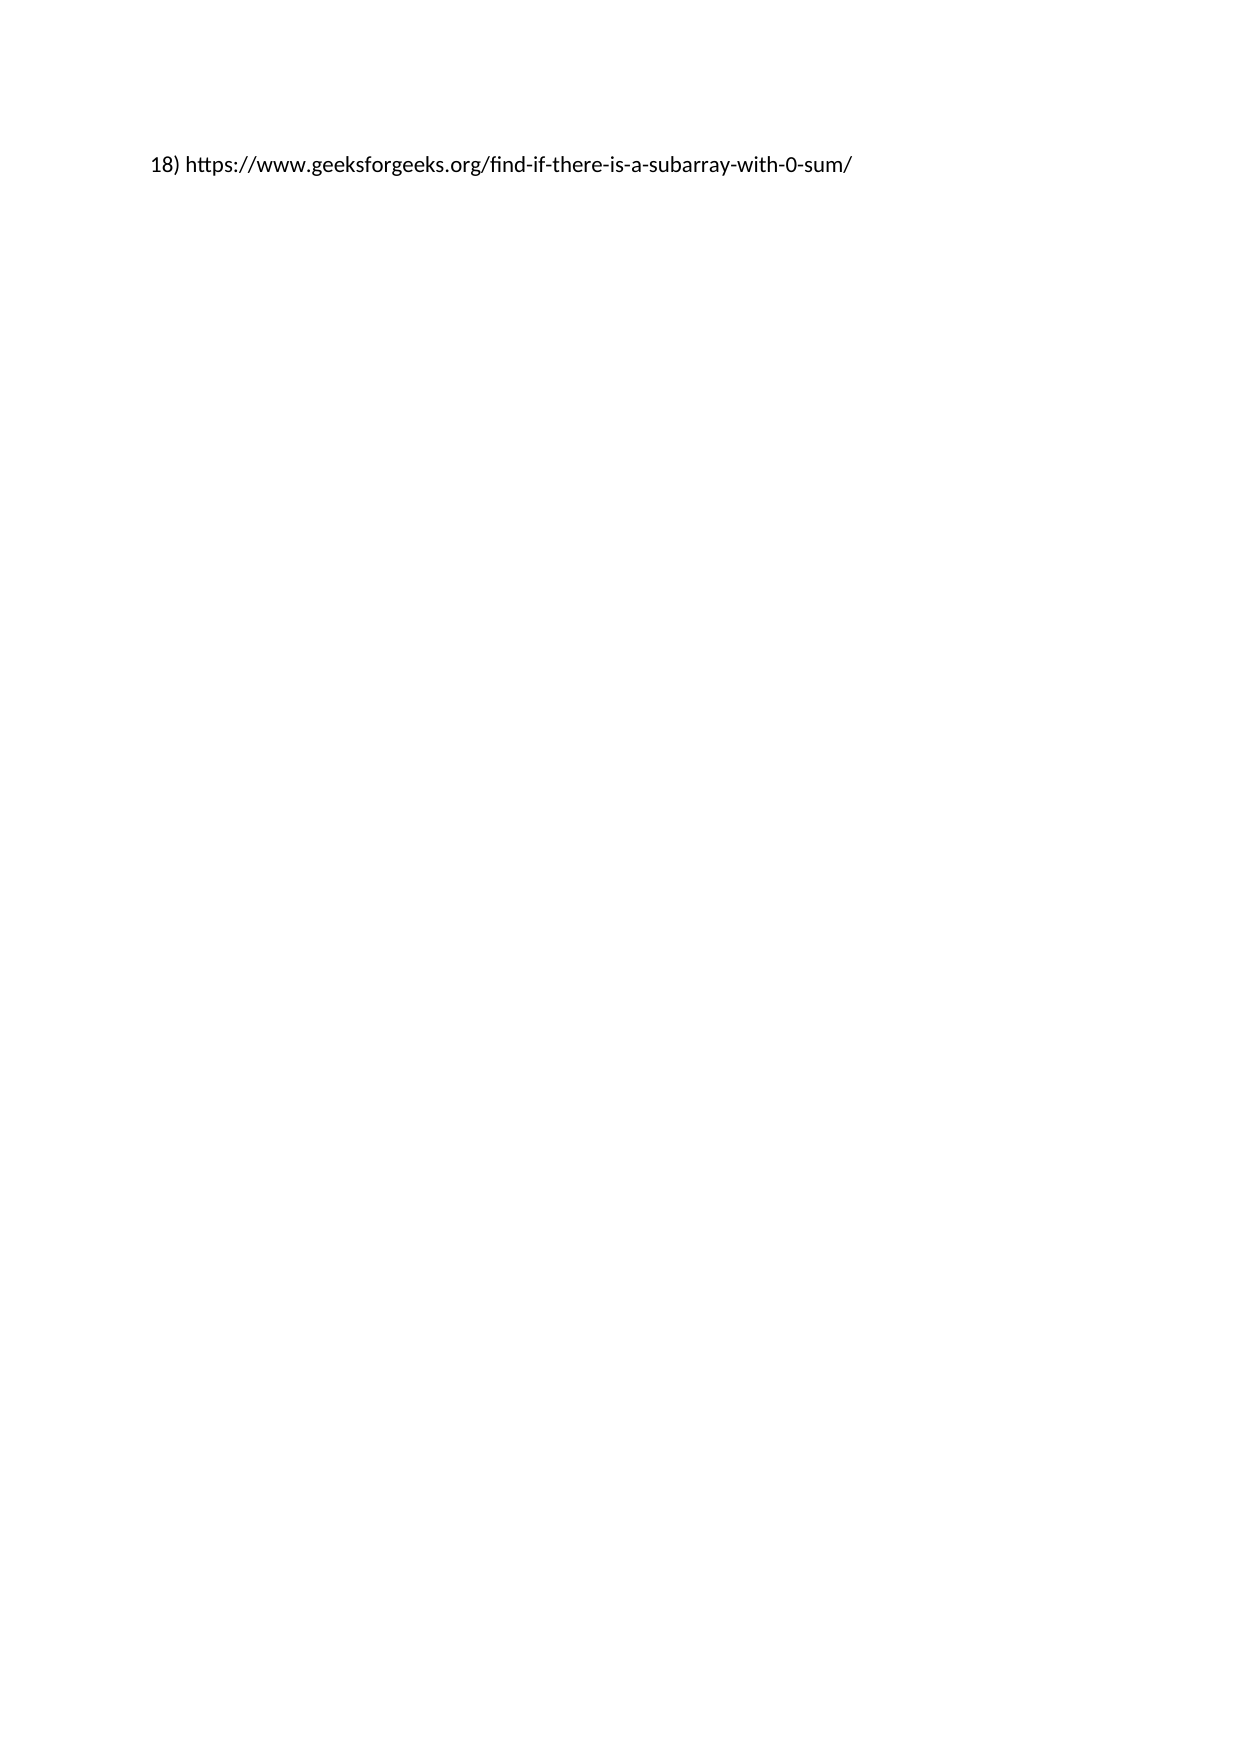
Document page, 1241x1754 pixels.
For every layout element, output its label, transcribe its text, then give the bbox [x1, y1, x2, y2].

text 18) https://www.geeksforgeeks.org/find-if-there-is-a-subarray-with-0-sum/ [150, 150, 1090, 178]
